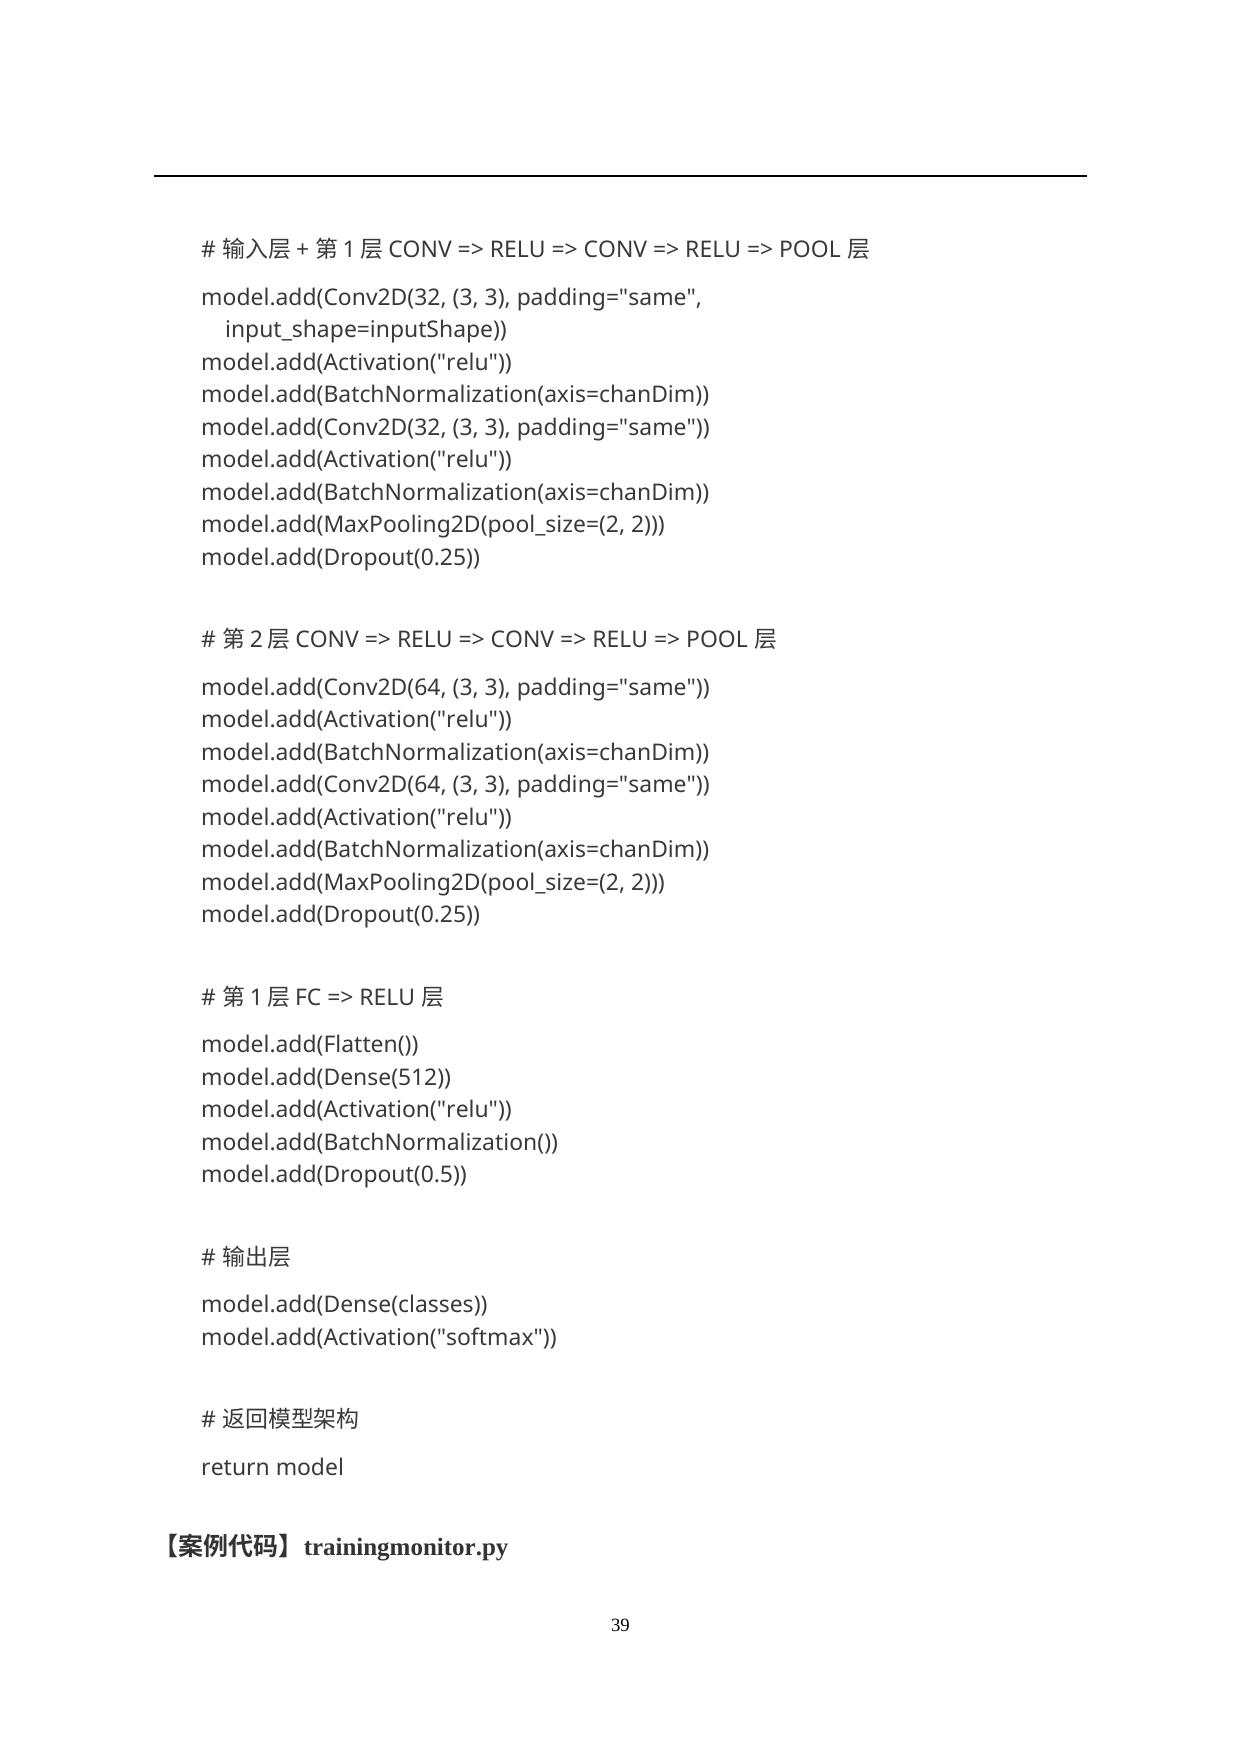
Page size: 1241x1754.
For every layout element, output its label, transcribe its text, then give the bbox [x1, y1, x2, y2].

text model.add(Conv2D(32, (3, 3), padding="same")) [153, 410, 1087, 443]
text model.add(BatchNormalization(axis=chanDim)) [153, 833, 1087, 865]
text model.add(Flatten()) [153, 1028, 1087, 1060]
text model.add(BatchNormalization(axis=chanDim)) [153, 475, 1087, 508]
text model.add(Activation("relu")) [153, 703, 1087, 735]
text model.add(Activation("relu")) [153, 345, 1087, 378]
text # 第1层FC => RELU 层 [153, 963, 1087, 1028]
text model.add(Conv2D(32, (3, 3), padding="same", [153, 280, 1087, 313]
text model.add(BatchNormalization()) [153, 1125, 1087, 1158]
text model.add(Dropout(0.25)) [153, 540, 1087, 573]
text model.add(Activation("relu")) [153, 1093, 1087, 1125]
text model.add(BatchNormalization(axis=chanDim)) [153, 378, 1087, 410]
text 【案例代码】trainingmonitor.py [153, 1512, 1087, 1577]
text model.add(Activation("softmax")) [153, 1320, 1087, 1353]
text model.add(Conv2D(64, (3, 3), padding="same")) [153, 768, 1087, 800]
text # 输入层 + 第1层 CONV => RELU => CONV => RELU => POOL 层 [153, 215, 1087, 280]
text model.add(Dense(classes)) [153, 1288, 1087, 1320]
text model.add(MaxPooling2D(pool_size=(2, 2))) [153, 865, 1087, 898]
text model.add(Activation("relu")) [153, 800, 1087, 833]
text # 输出层 [153, 1223, 1087, 1288]
text model.add(BatchNormalization(axis=chanDim)) [153, 735, 1087, 768]
text model.add(Conv2D(64, (3, 3), padding="same")) [153, 670, 1087, 703]
text model.add(Dense(512)) [153, 1060, 1087, 1093]
text model.add(Dropout(0.5)) [153, 1158, 1087, 1190]
text input_shape=inputShape)) [153, 313, 1087, 345]
text # 返回模型架构 [153, 1385, 1087, 1450]
text # 第2层 CONV => RELU => CONV => RELU => POOL 层 [153, 605, 1087, 670]
text return model [153, 1450, 1087, 1483]
text model.add(MaxPooling2D(pool_size=(2, 2))) [153, 508, 1087, 540]
text model.add(Activation("relu")) [153, 443, 1087, 475]
text model.add(Dropout(0.25)) [153, 898, 1087, 930]
